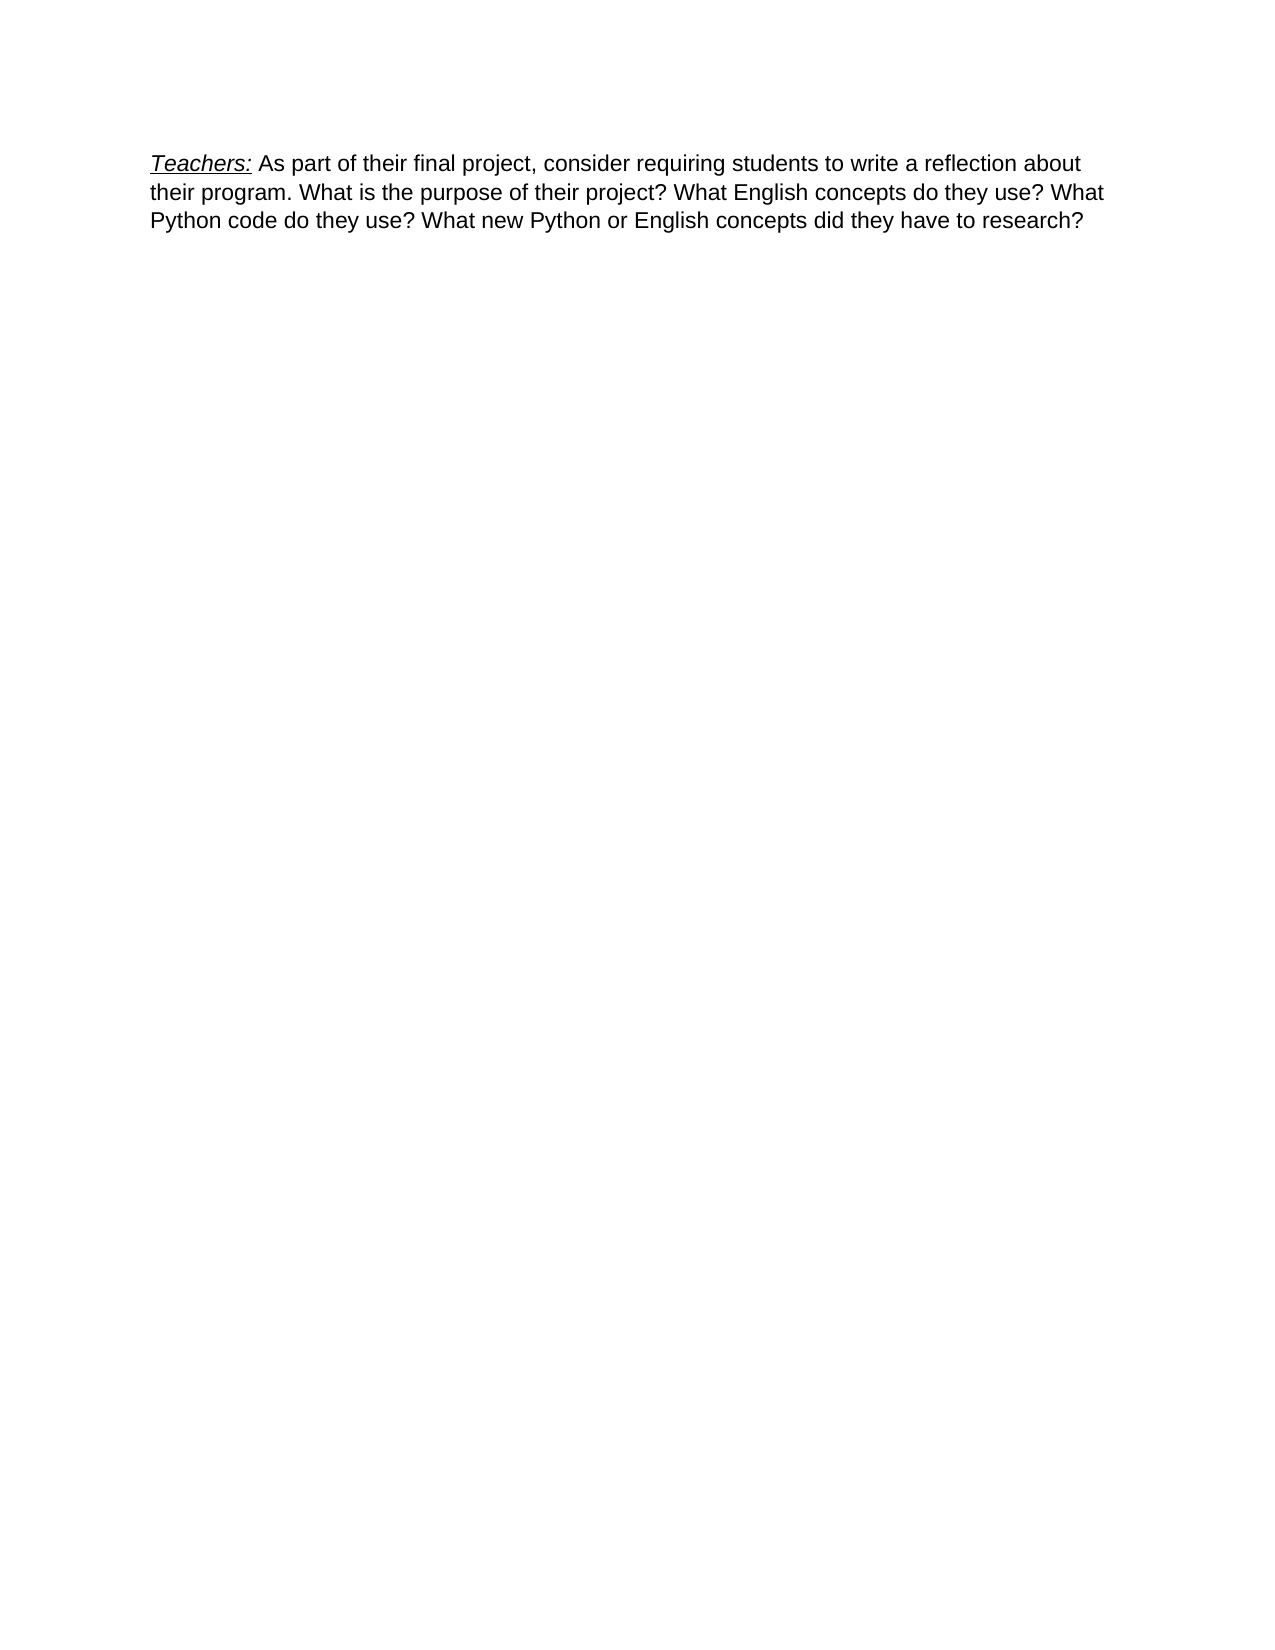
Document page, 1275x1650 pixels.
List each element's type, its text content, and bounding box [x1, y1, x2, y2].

text Teachers: As part of their final project, consider requiring students to write a reflection about their program. What is the purpose of their project? What English concepts do they use? What Python code do they use? What new Python or English concepts did they have to research? [150, 150, 1125, 233]
